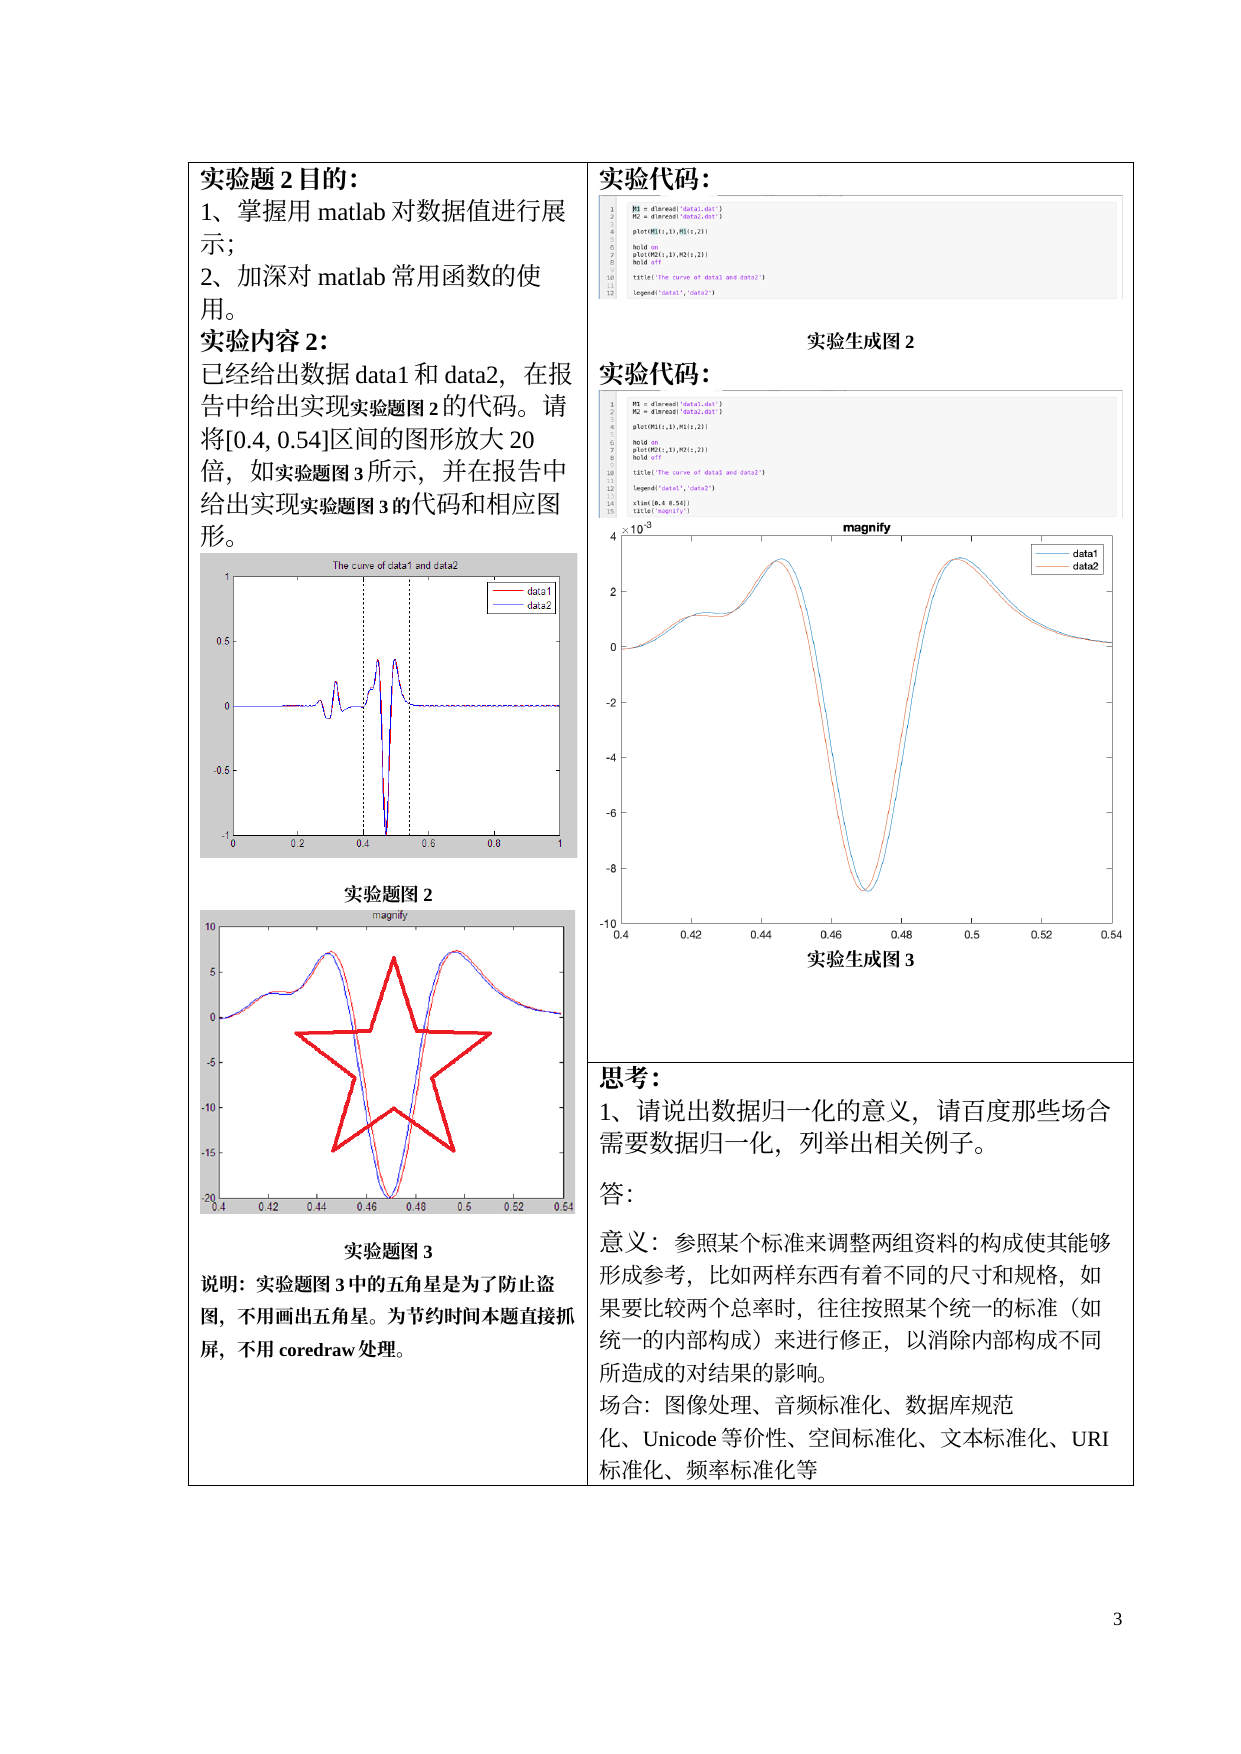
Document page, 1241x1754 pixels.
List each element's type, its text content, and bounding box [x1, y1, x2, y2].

picture [598, 195, 1123, 299]
table_header 实验题2目的： 1、掌握用matlab对数据值进行展示； 2、加深对matlab常用函数的使用。 实验内容2： 已经给出数据data1和data2，在报告中给出实现实验题图2的代码。请将[0.4, 0.54]区间的图形放大20倍，如实验题图3所示，并在报告中给出实现实验题图3的代码和相应图形。 实验题图2 实验题图3 说明：实验题图3中的五角星是为了防止盗图，不用画出五角星。为节约时间本题直接抓屏，不用coredraw处理。 [189, 163, 587, 1485]
picture [598, 520, 1123, 940]
picture [200, 553, 578, 858]
picture [598, 390, 1123, 518]
table_cell 思考： 1、请说出数据归一化的意义，请百度那些场合需要数据归一化，列举出相关例子。 答： 意义：参照某个标准来调整两组资料的构成使其能够形成参考，比如两样东西有着不同的尺寸和规格，如果要比较两个总率时，往往按照某个统一的标准（如统一的内部构成）来进行修正，以消除内部构成不同所造成的对结果的影响。 场合：图像处理、音频标准化、数据库规范化、Unicode等价性、空间标准化、文本标准化、URI标准化、频率标准化等 [588, 1063, 1133, 1485]
table_header 实验代码： 实验生成图2 实验代码： 实验生成图3 [588, 163, 1133, 1062]
picture [200, 910, 576, 1214]
